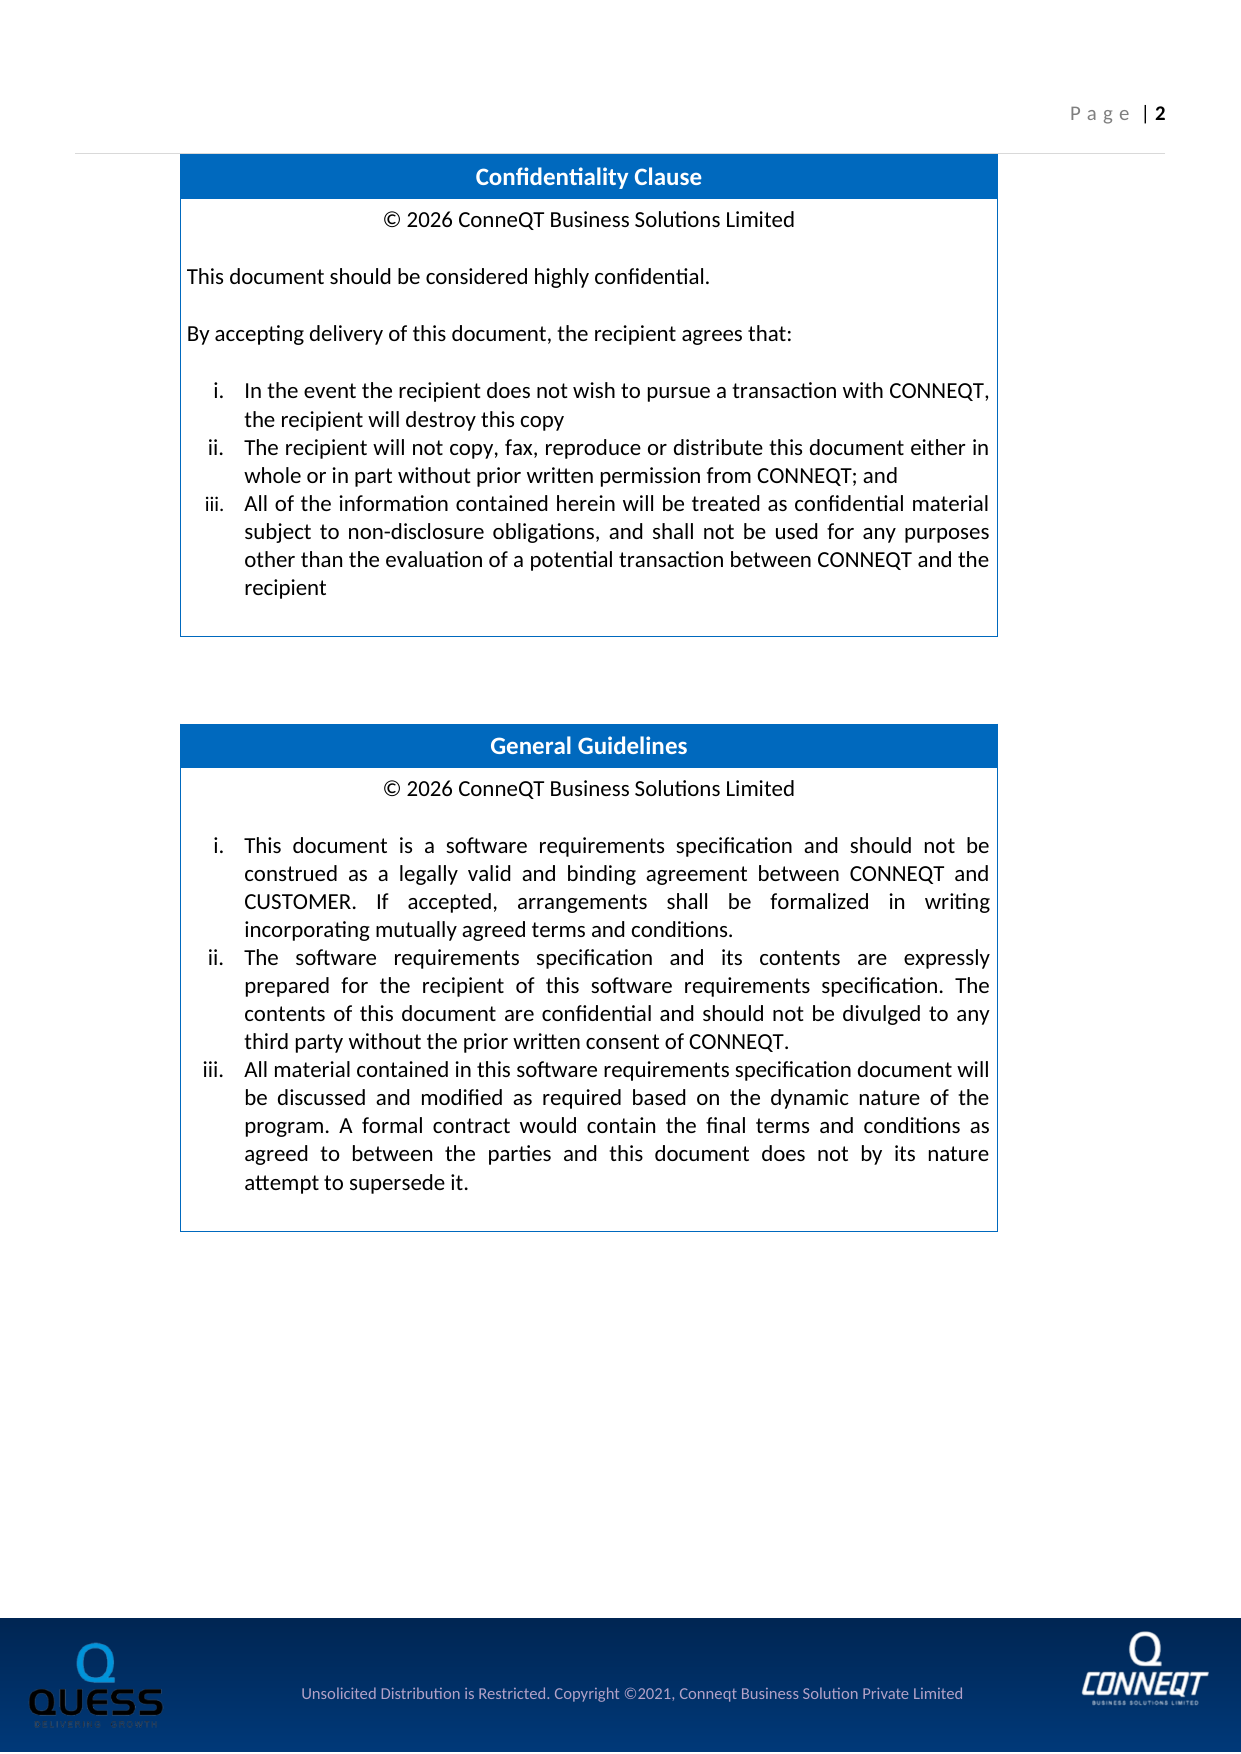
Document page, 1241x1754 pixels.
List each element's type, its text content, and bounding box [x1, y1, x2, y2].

table_cell © ConneQT Business Solutions Limited This document is a software requirements specification and should not be construed as a legally valid and binding agreement between CONNEQT and CUSTOMER. If accepted, arrangements shall be formalized in writing incorporating mutually agreed terms and conditions. The software requirements specification and its contents are expressly prepared for the recipient of this software requirements specification. The contents of this document are confidential and should not be divulged to any third party without the prior written consent of CONNEQT. All material contained in this software requirements specification document will be discussed and modified as required based on the dynamic nature of the program. A formal contract would contain the final terms and conditions as agreed to between the parties and this document does not by its nature attempt to supersede it. [181, 768, 997, 1231]
picture [1077, 1621, 1215, 1710]
picture [15, 1632, 176, 1738]
table_header Confidentiality Clause [181, 155, 997, 198]
table_header General Guidelines [181, 725, 997, 767]
table_cell © ConneQT Business Solutions Limited This document should be considered highly confidential. By accepting delivery of this document, the recipient agrees that: In the event the recipient does not wish to pursue a transaction with CONNEQT, the recipient will destroy this copy The recipient will not copy, fax, reproduce or distribute this document either in whole or in part without prior written permission from CONNEQT; and All of the information contained herein will be treated as confidential material subject to non-disclosure obligations, and shall not be used for any purposes other than the evaluation of a potential transaction between CONNEQT and the recipient [181, 199, 997, 636]
